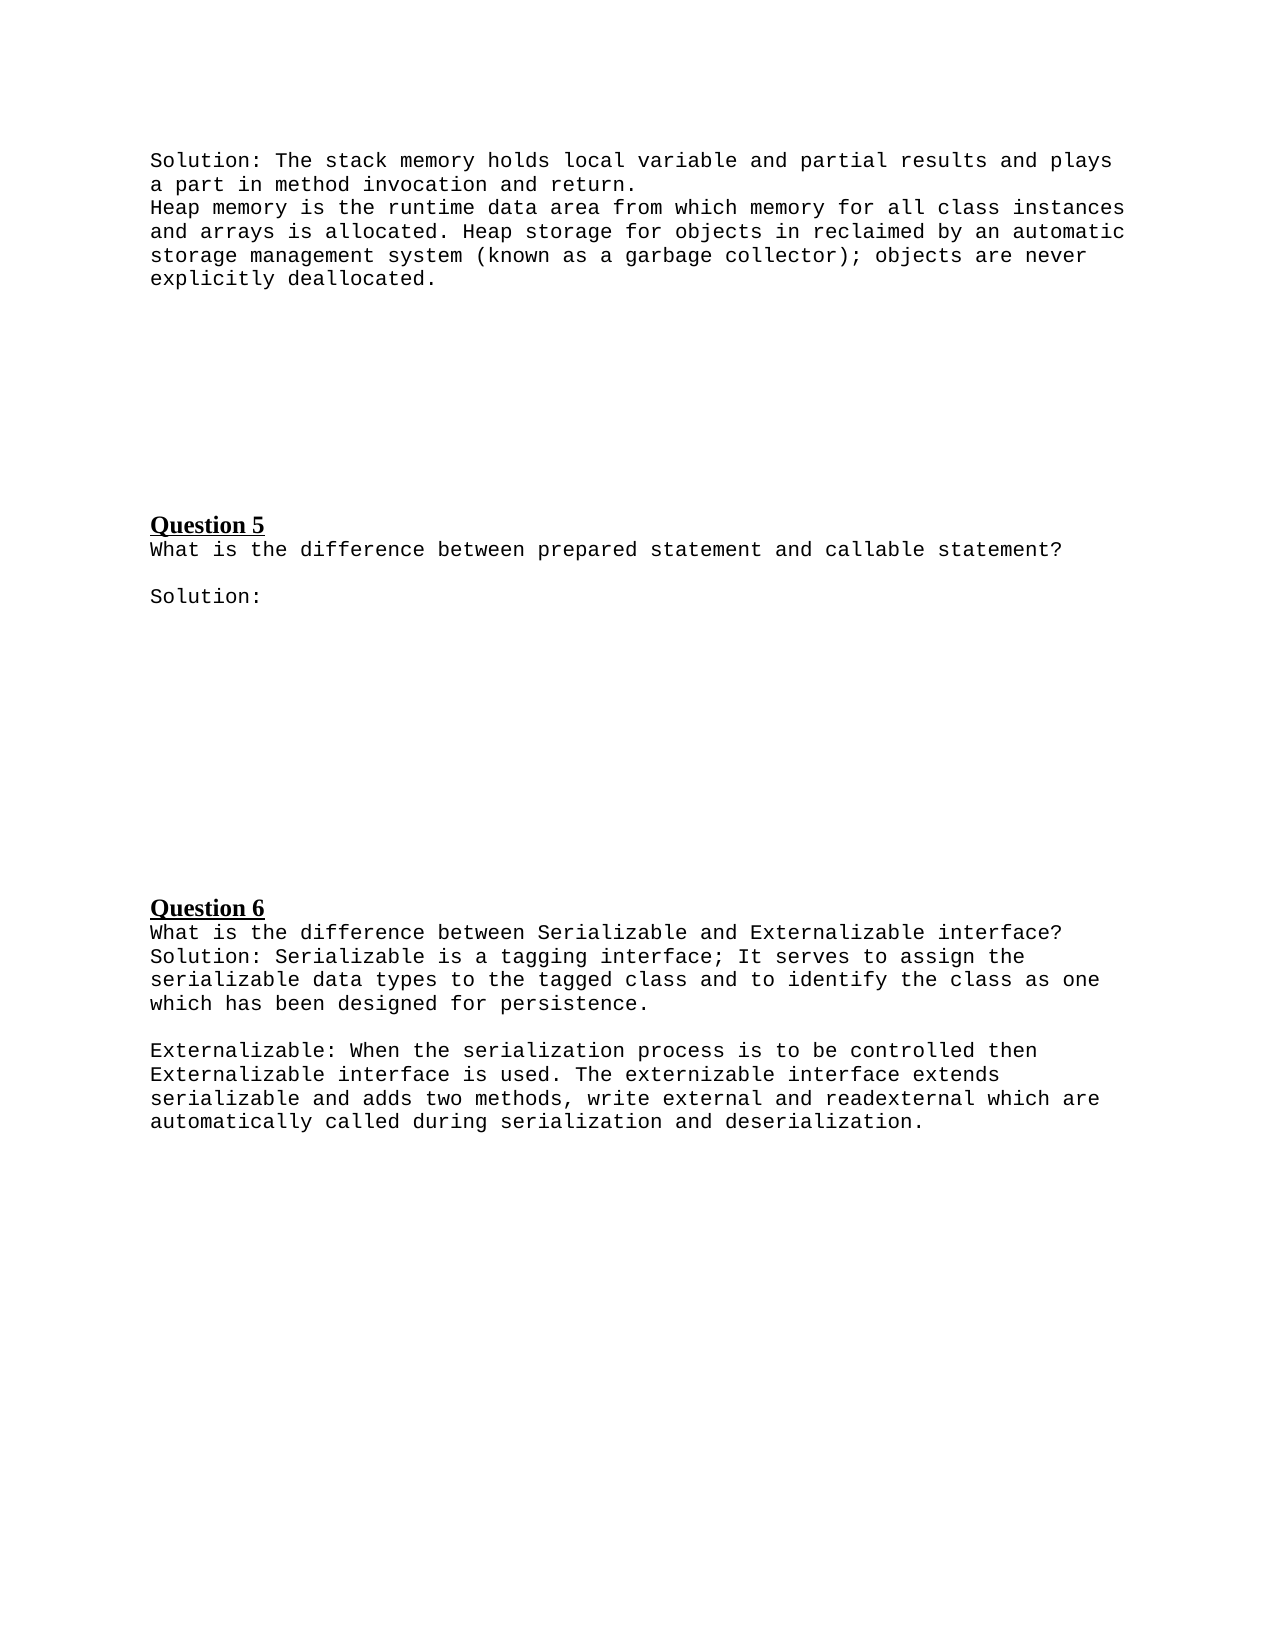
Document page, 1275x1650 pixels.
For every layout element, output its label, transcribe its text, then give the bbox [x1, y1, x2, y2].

text Heap memory is the runtime data area from which memory for all class instances and arrays is allocated. Heap storage for objects in reclaimed by an automatic storage management system (known as a garbage collector); objects are never explicitly deallocated. [150, 197, 1125, 292]
text Externalizable: When the serialization process is to be controlled then Externalizable interface is used. The externizable interface extends serializable and adds two methods, write external and readexternal which are automatically called during serialization and deserialization. [150, 1040, 1125, 1135]
text Solution: Serializable is a tagging interface; It serves to assign the serializable data types to the tagged class and to identify the class as one which has been designed for persistence. [150, 946, 1125, 1017]
text Question 5 [150, 510, 1125, 538]
text What is the difference between Serializable and Externalizable interface? [150, 922, 1125, 946]
text Question 6 [150, 893, 1125, 922]
text Solution: [150, 587, 1125, 610]
text What is the difference between prepared statement and callable statement? [150, 538, 1125, 562]
text Solution: The stack memory holds local variable and partial results and plays a part in method invocation and return. [150, 150, 1125, 197]
